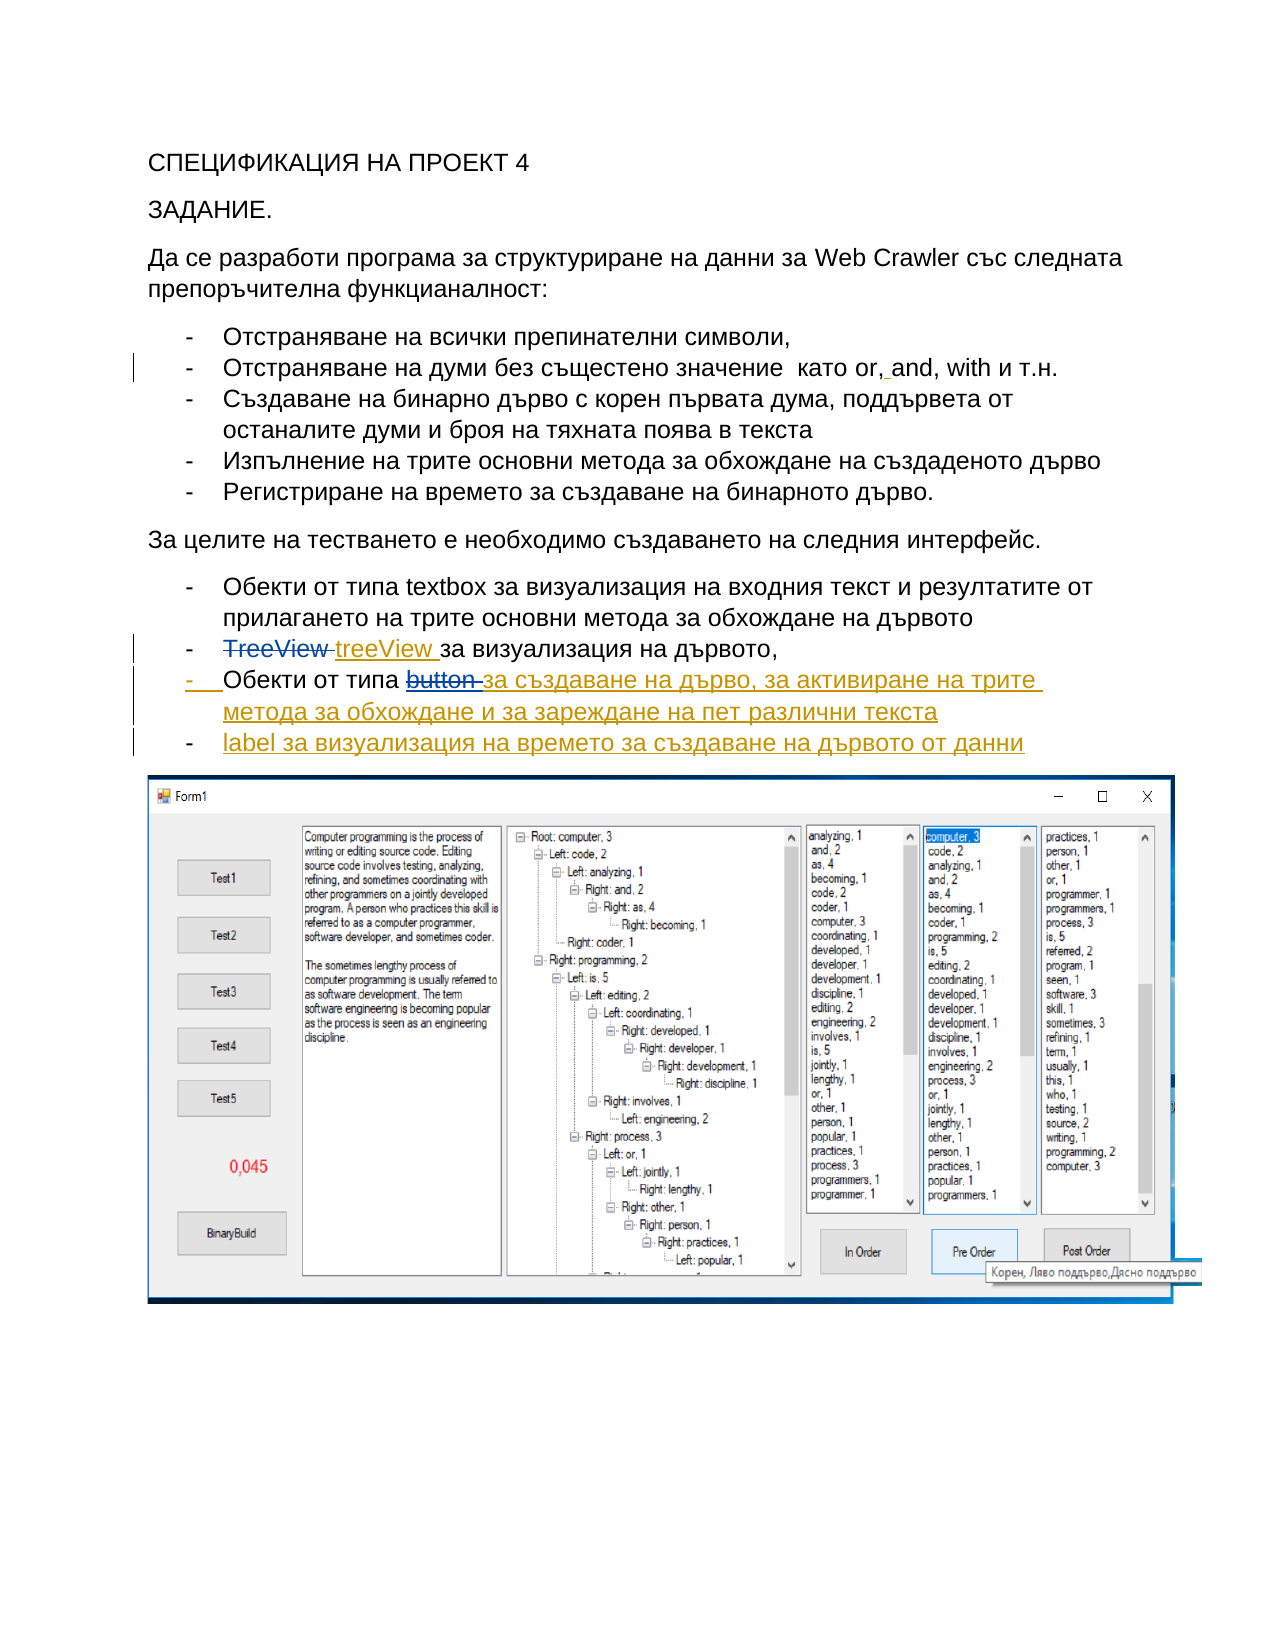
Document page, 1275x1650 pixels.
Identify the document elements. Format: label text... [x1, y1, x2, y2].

list Създаване на бинарно дърво с корен първата дума, поддървета от останалите думи и броя на тяхната поява в текста [185, 384, 1127, 444]
picture [147, 775, 1205, 1304]
text ЗАДАНИЕ. [148, 195, 1127, 224]
list Изпълнение на трите основни метода за обхождане на създаденото дърво [185, 446, 1127, 475]
list Отстраняване на думи без същестено значение като or,and, with и т.н. [185, 353, 1127, 382]
list за визуализация на дървото, [185, 634, 1127, 663]
list Регистриране на времето за създаване на бинарното дърво. [185, 477, 1127, 506]
list Обекти от типа [185, 666, 1127, 725]
text Да се разработи програма за структуриране на данни за Web Crawler със следната препоръчителна функцианалност: [148, 243, 1127, 303]
text СПЕЦИФИКАЦИЯ НА ПРОЕКТ 4 [148, 148, 1127, 176]
list Обекти от типа textbox за визуализация на входния текст и резултатите от прилагането на трите основни метода за обхождане на дървото [185, 572, 1127, 632]
text За целите на тестването е необходимо създаването на следния интерфейс. [148, 525, 1127, 553]
list Отстраняване на всички препинателни символи, [185, 322, 1127, 351]
